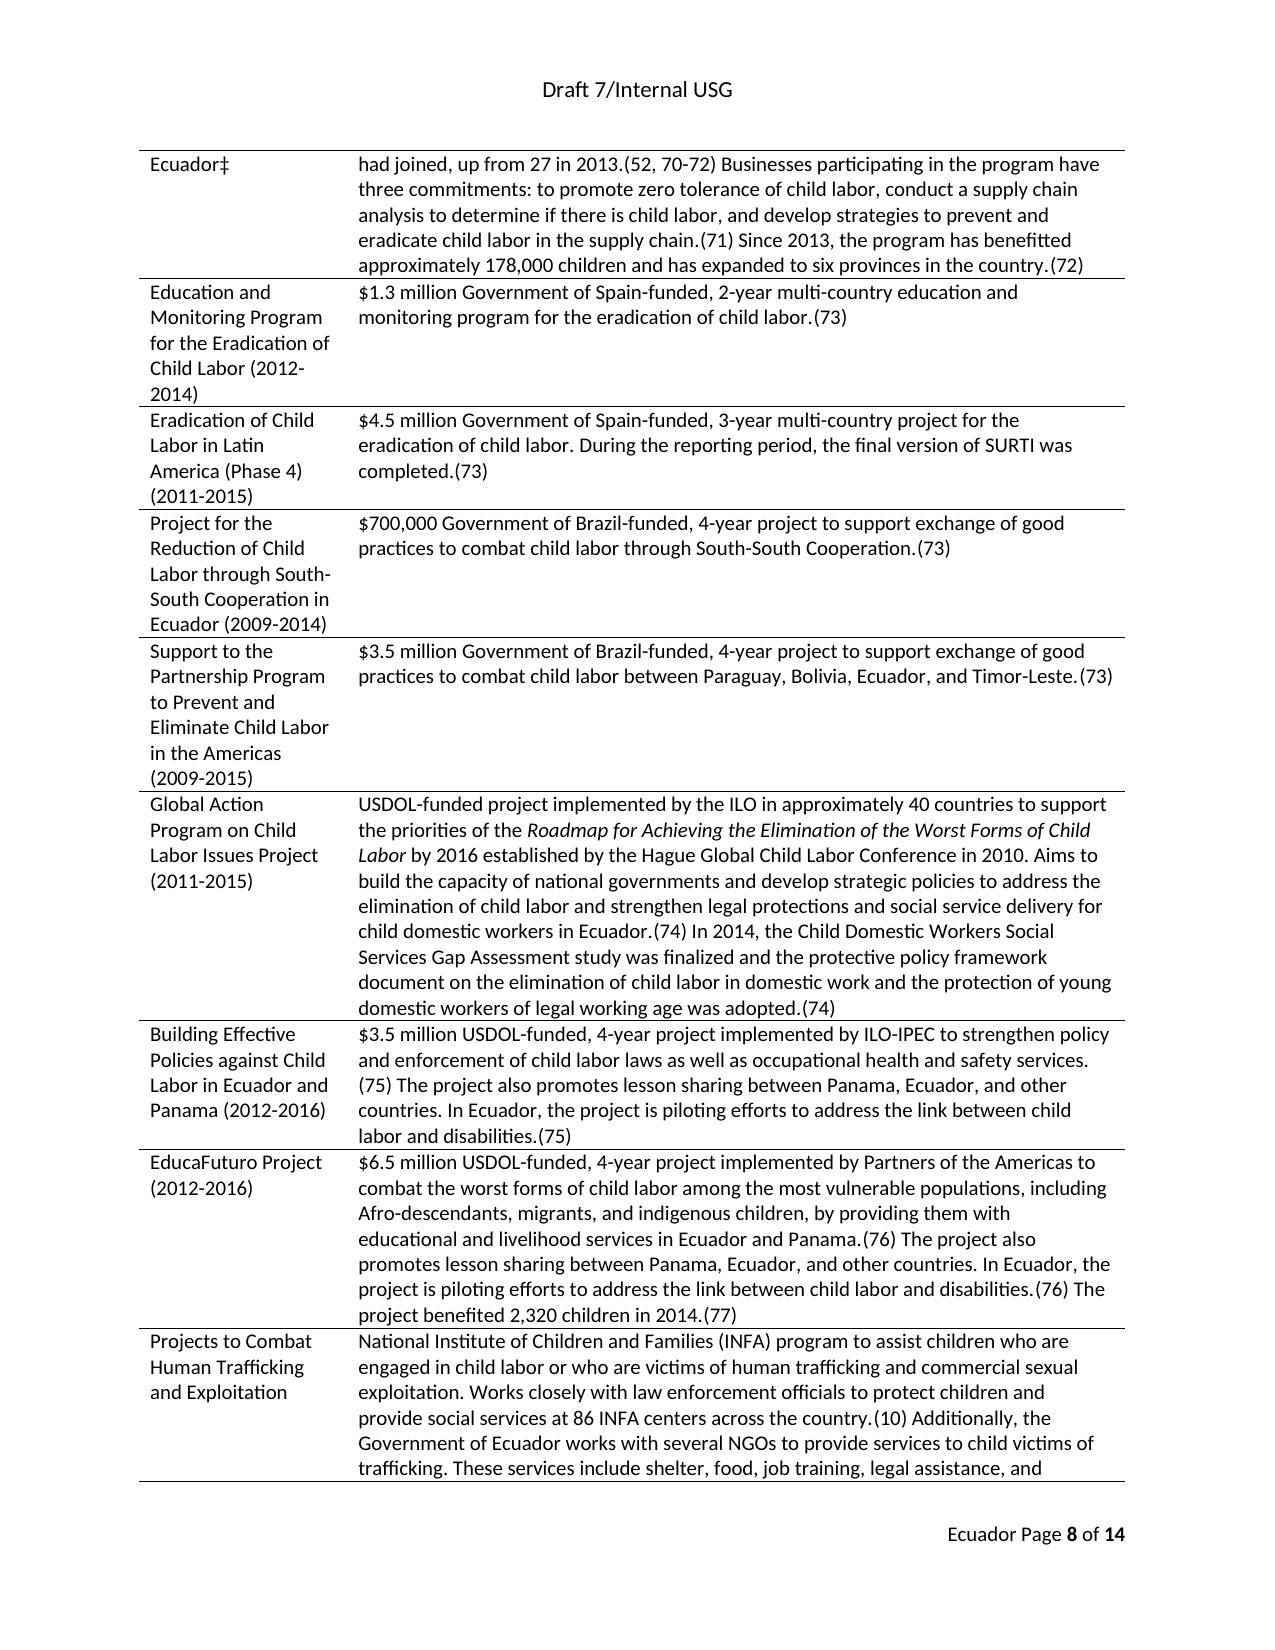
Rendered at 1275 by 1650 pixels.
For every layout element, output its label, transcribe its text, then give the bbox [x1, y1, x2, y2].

table_cell Building Effective Policies against Child Labor in Ecuador and Panama (2012-2016) [139, 1021, 347, 1148]
table_cell Education and Monitoring Program for the Eradication of Child Labor (2012-2014) [139, 279, 347, 406]
table_cell $1.3 million Government of Spain-funded, 2-year multi-country education and monitoring program for the eradication of child labor.(73) [347, 279, 1125, 406]
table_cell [347, 151, 1125, 278]
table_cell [347, 1329, 1125, 1481]
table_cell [139, 1329, 347, 1481]
table_cell Eradication of Child Labor in Latin America (Phase 4) (2011-2015) [139, 407, 347, 509]
table_cell Support to the Partnership Program to Prevent and Eliminate Child Labor in the Americas (2009-2015) [139, 638, 347, 791]
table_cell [139, 151, 347, 278]
table_cell Project for the Reduction of Child Labor through South-South Cooperation in Ecuador (2009-2014) [139, 510, 347, 637]
table_cell EducaFuturo Project (2012-2016) [139, 1150, 347, 1327]
table_cell USDOL-funded project implemented by the ILO in approximately 40 countries to support the priorities of the Roadmap for Achieving the Elimination of the Worst Forms of Child Labor by 2016 established by the Hague Global Child Labor Conference in 2010. Aims to build the capacity of national governments and develop strategic policies to address the elimination of child labor and strengthen legal protections and social service delivery for child domestic workers in Ecuador.(74) In 2014, the Child Domestic Workers Social Services Gap Assessment study was finalized and the protective policy framework document on the elimination of child labor in domestic work and the protection of young domestic workers of legal working age was adopted.(74) [347, 792, 1125, 1020]
table_cell $4.5 million Government of Spain-funded, 3-year multi-country project for the eradication of child labor. During the reporting period, the final version of SURTI was completed.(73) [347, 407, 1125, 509]
table_cell $700,000 Government of Brazil-funded, 4-year project to support exchange of good practices to combat child labor through South-South Cooperation.(73) [347, 510, 1125, 637]
table_cell $6.5 million USDOL-funded, 4-year project implemented by Partners of the Americas to combat the worst forms of child labor among the most vulnerable populations, including Afro-descendants, migrants, and indigenous children, by providing them with educational and livelihood services in Ecuador and Panama.(76) The project also promotes lesson sharing between Panama, Ecuador, and other countries. In Ecuador, the project is piloting efforts to address the link between child labor and disabilities.(76) The project benefited 2,320 children in 2014.(77) [347, 1150, 1125, 1327]
table_cell Global Action Program on Child Labor Issues Project (2011-2015) [139, 792, 347, 1020]
table_cell $3.5 million USDOL-funded, 4-year project implemented by ILO-IPEC to strengthen policy and enforcement of child labor laws as well as occupational health and safety services.(75) The project also promotes lesson sharing between Panama, Ecuador, and other countries. In Ecuador, the project is piloting efforts to address the link between child labor and disabilities.(75) [347, 1021, 1125, 1148]
table_cell $3.5 million Government of Brazil-funded, 4-year project to support exchange of good practices to combat child labor between Paraguay, Bolivia, Ecuador, and Timor-Leste.(73) [347, 638, 1125, 791]
